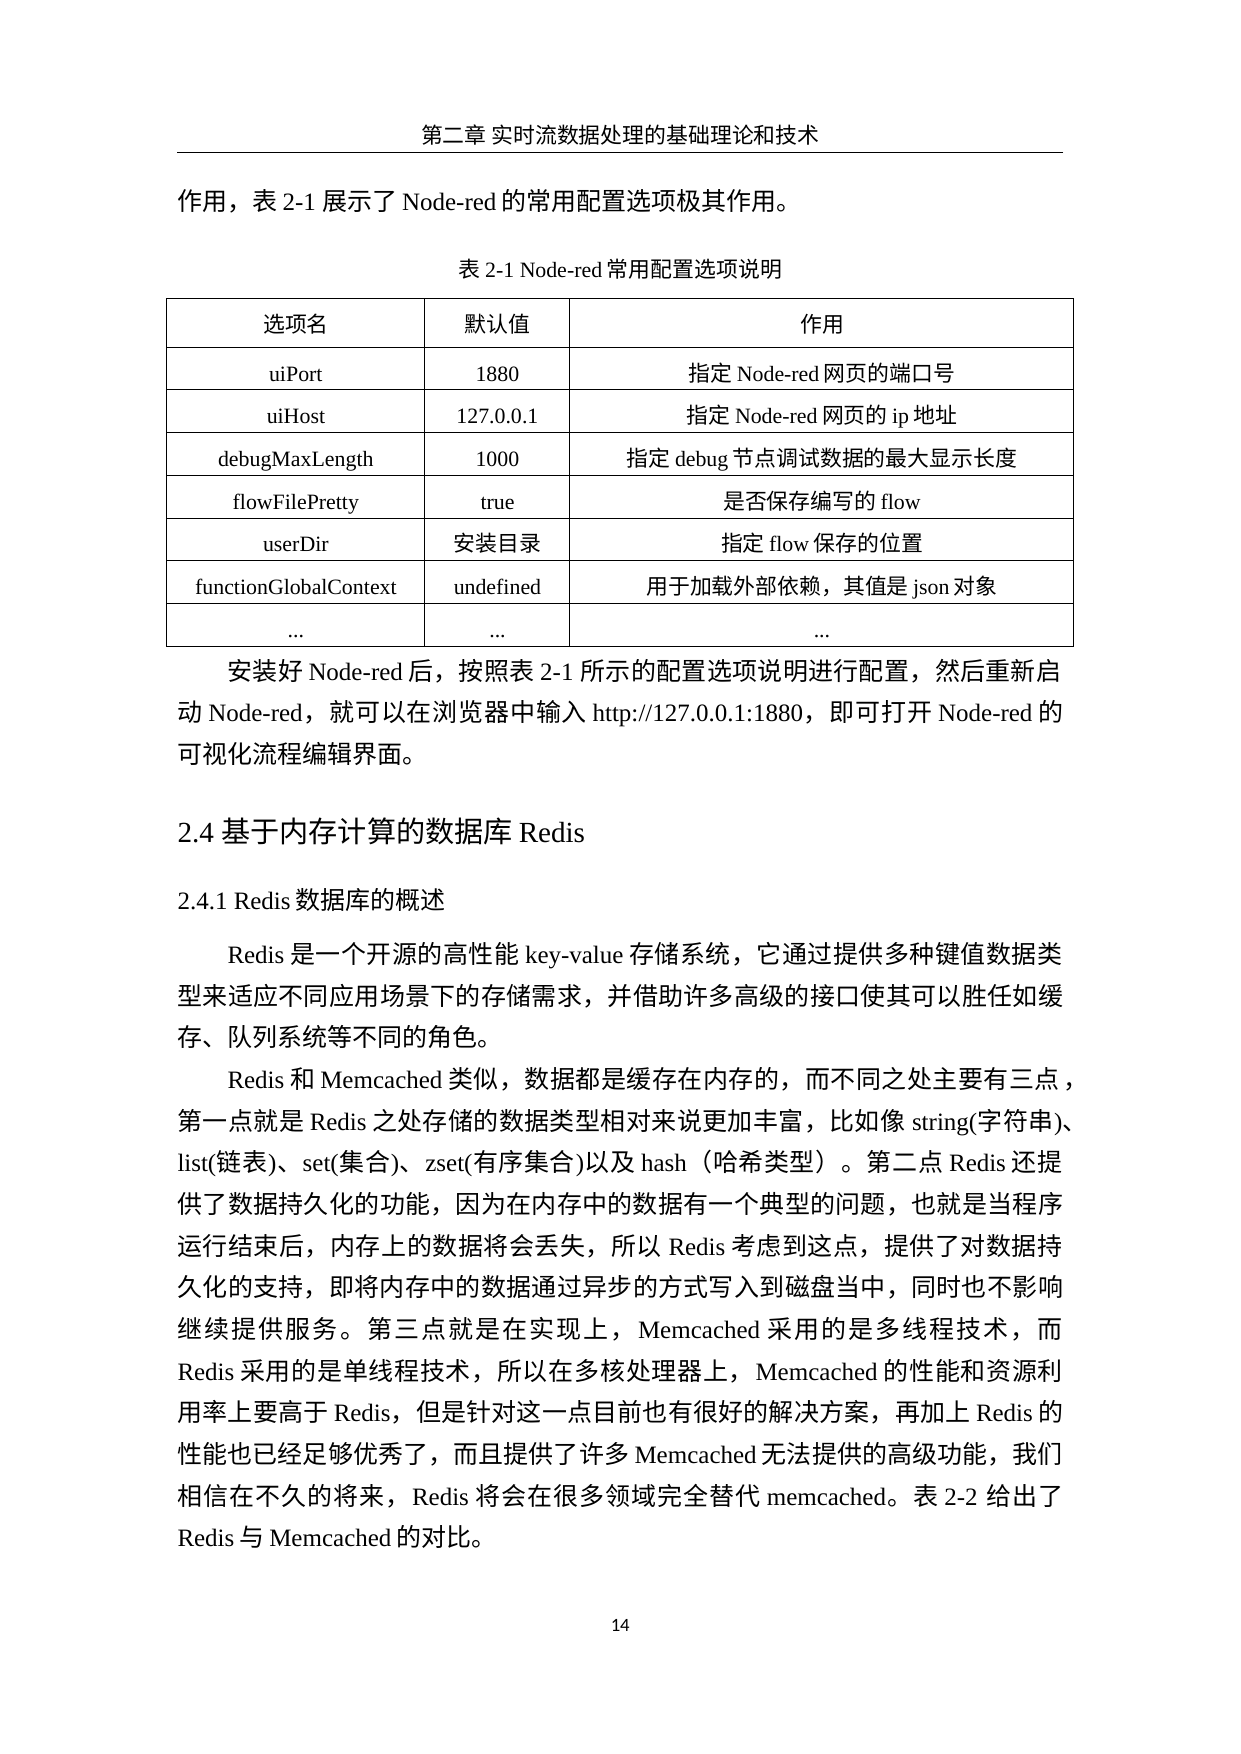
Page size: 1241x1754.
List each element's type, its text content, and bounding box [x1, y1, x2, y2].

table_cell 指定debug节点调试数据的最大显示长度 [570, 433, 1073, 475]
text Redis和Memcached类似，数据都是缓存在内存的，而不同之处主要有三点，第一点就是Redis之处存储的数据类型相对来说更加丰富，比如像string(字符串)、list(链表)、set(集合)、zset(有序集合)以及hash（哈希类型）。第二点Redis还提供了数据持久化的功能，因为在内存中的数据有一个典型的问题，也就是当程序运行结束后，内存上的数据将会丢失，所以Redis考虑到这点，提供了对数据持久化的支持，即将内存中的数据通过异步的方式写入到磁盘当中，同时也不影响继续提供服务。第三点就是在实现上，Memcached采用的是多线程技术，而Redis采用的是单线程技术，所以在多核处理器上，Memcached的性能和资源利用率上要高于Redis，但是针对这一点目前也有很好的解决方案，再加上Redis的性能也已经足够优秀了，而且提供了许多Memcached无法提供的高级功能，我们相信在不久的将来，Redis将会在很多领域完全替代memcached。表2-2 给出了Redis与Memcached的对比。 [177, 1055, 1063, 1555]
table_cell flowFilePretty [167, 476, 424, 517]
text 安装好Node-red后，按照表2-1 所示的配置选项说明进行配置，然后重新启动Node-red，就可以在浏览器中输入http://127.0.0.1:1880，即可打开Node-red的可视化流程编辑界面。 [177, 647, 1063, 772]
table_cell ... [570, 604, 1073, 646]
table_cell functionGlobalContext [167, 561, 424, 603]
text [177, 177, 1063, 219]
table_header 选项名 [167, 299, 424, 347]
table_cell undefined [425, 561, 569, 603]
table_cell uiHost [167, 390, 424, 432]
table_cell uiPort [167, 348, 424, 389]
text Redis是一个开源的高性能key-value存储系统，它通过提供多种键值数据类型来适应不同应用场景下的存储需求，并借助许多高级的接口使其可以胜任如缓存、队列系统等不同的角色。 [177, 930, 1063, 1055]
table_cell 1880 [425, 348, 569, 389]
table_cell 指定flow保存的位置 [570, 519, 1073, 560]
table_header 默认值 [425, 299, 569, 347]
table_cell 1000 [425, 433, 569, 475]
table_cell true [425, 476, 569, 517]
table_cell userDir [167, 519, 424, 560]
table_cell debugMaxLength [167, 433, 424, 475]
table_header 作用 [570, 299, 1073, 347]
table_cell 指定Node-red网页的ip地址 [570, 390, 1073, 432]
table_cell 指定Node-red网页的端口号 [570, 348, 1073, 389]
text 2.4.1 Redis数据库的概述 [177, 876, 1063, 917]
table_cell 安装目录 [425, 519, 569, 560]
table_cell 127.0.0.1 [425, 390, 569, 432]
text 表2-1 Node-red常用配置选项说明 [177, 244, 1063, 286]
table_cell ... [425, 604, 569, 646]
text 2.4 基于内存计算的数据库Redis [177, 809, 1063, 851]
table_cell ... [167, 604, 424, 646]
table_cell 是否保存编写的flow [570, 476, 1073, 517]
table_cell 用于加载外部依赖，其值是json对象 [570, 561, 1073, 603]
